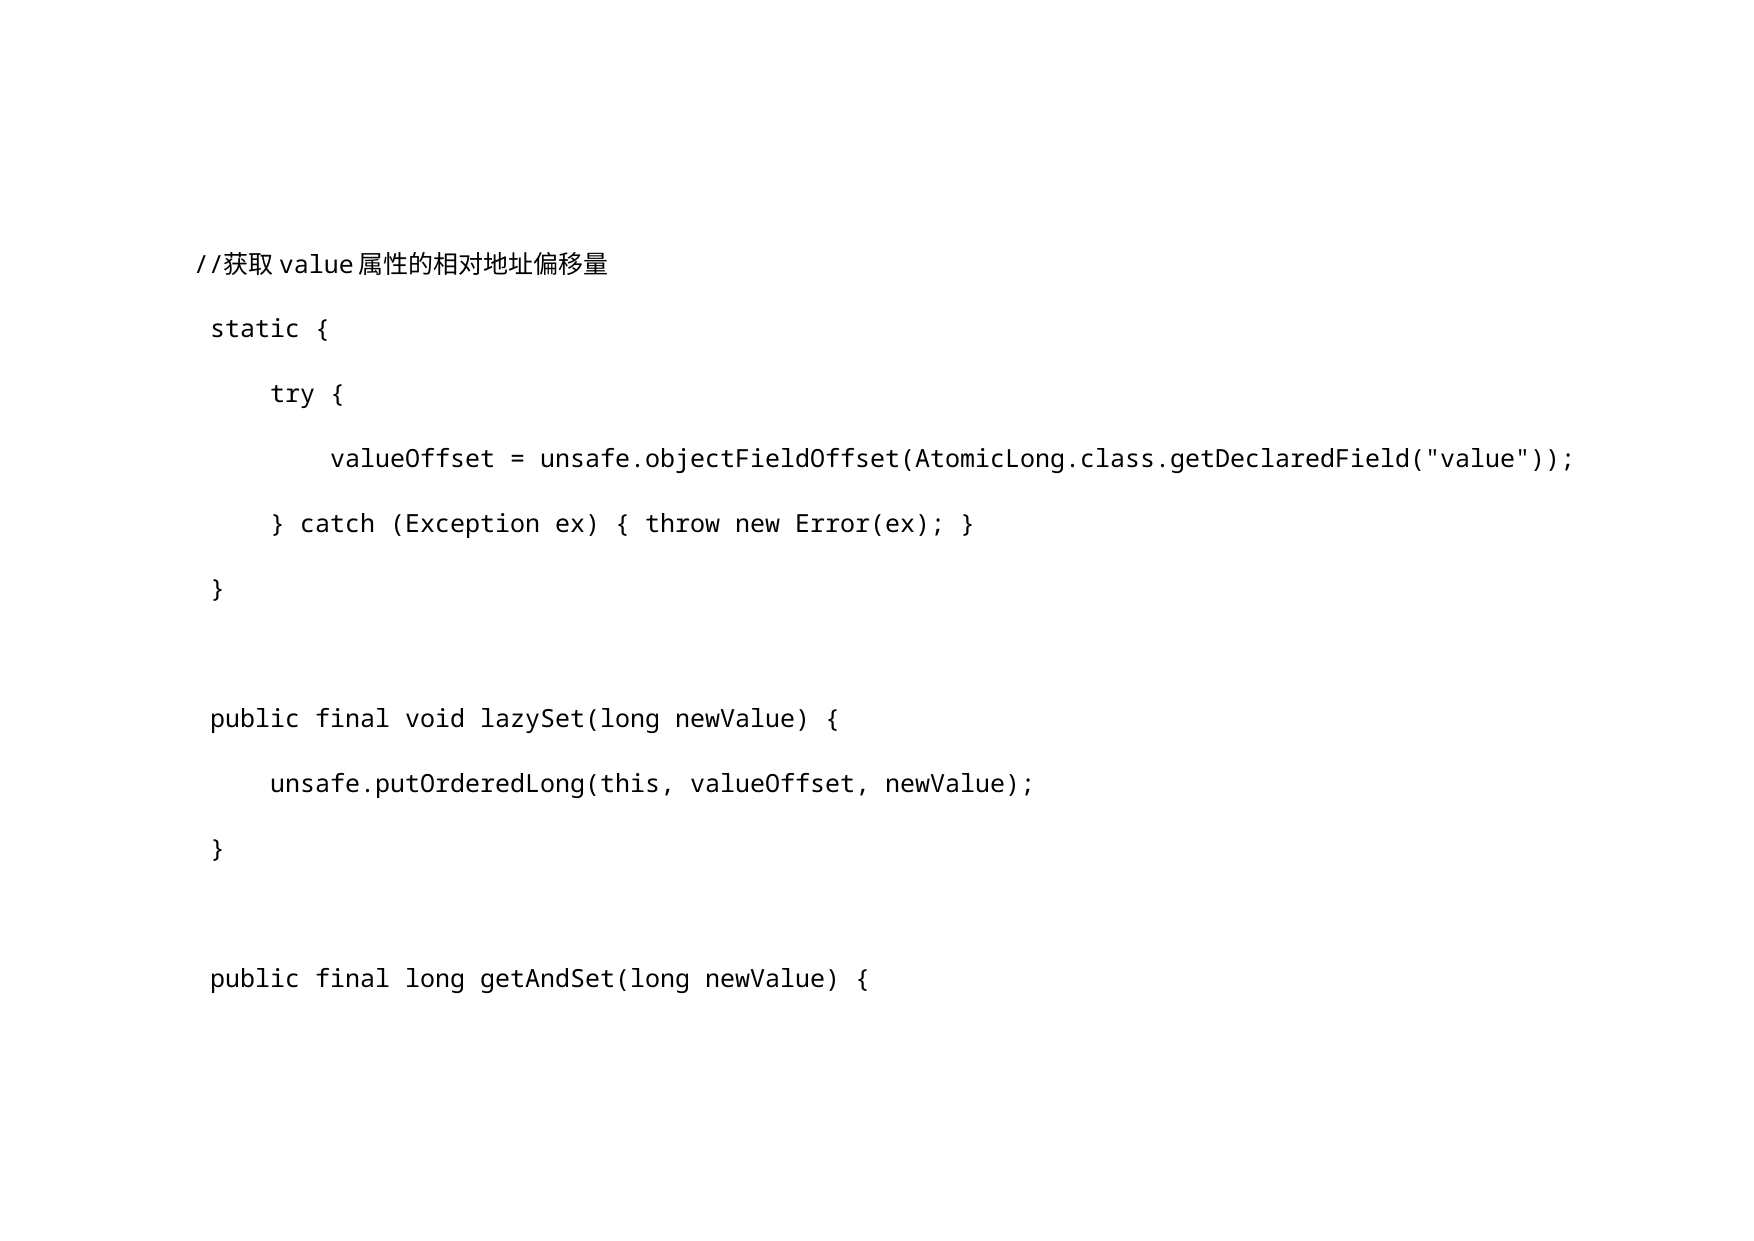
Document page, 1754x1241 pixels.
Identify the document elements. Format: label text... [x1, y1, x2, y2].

list static { [150, 295, 1604, 360]
list try { [150, 360, 1604, 425]
list public final void lazySet(long newValue) { [150, 685, 1604, 750]
list } catch (Exception ex) { throw new Error(ex); } [150, 490, 1604, 555]
list //获取value属性的相对地址偏移量 [150, 230, 1604, 295]
list } [150, 555, 1604, 620]
list public final long getAndSet(long newValue) { [150, 945, 1604, 1010]
list } [150, 815, 1604, 880]
list valueOffset = unsafe.objectFieldOffset(AtomicLong.class.getDeclaredField("value")); [150, 425, 1604, 490]
list unsafe.putOrderedLong(this, valueOffset, newValue); [150, 750, 1604, 815]
